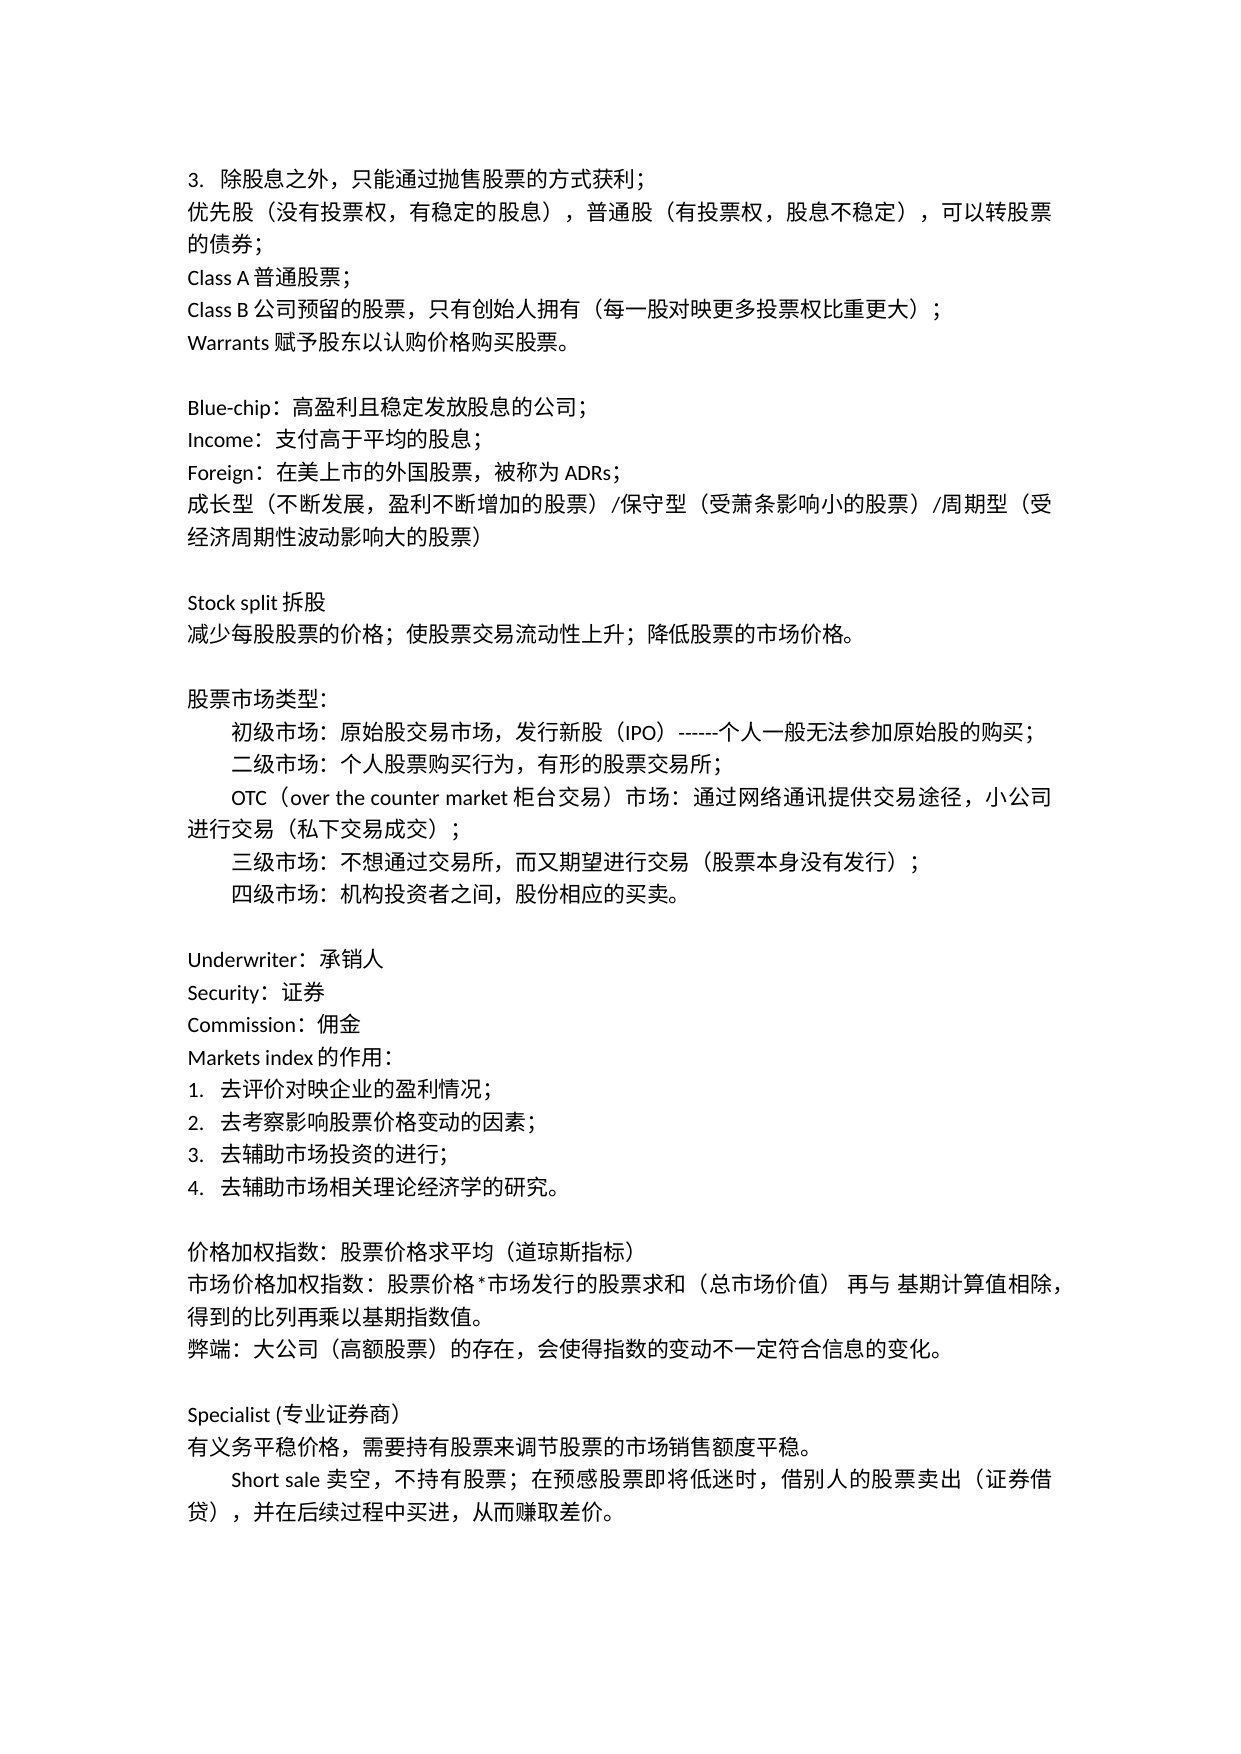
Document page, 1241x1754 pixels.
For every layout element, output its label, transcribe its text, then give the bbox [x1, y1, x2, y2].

text 二级市场：个人股票购买行为，有形的股票交易所； [187, 747, 1053, 779]
list 优先股（没有投票权，有稳定的股息），普通股（有投票权，股息不稳定），可以转股票的债券； [187, 194, 1053, 259]
text 价格加权指数：股票价格求平均（道琼斯指标） [187, 1234, 1053, 1267]
text 四级市场：机构投资者之间，股份相应的买卖。 [187, 877, 1053, 909]
list 去辅助市场相关理论经济学的研究。 [187, 1169, 1053, 1202]
text 初级市场：原始股交易市场，发行新股（IPO）------个人一般无法参加原始股的购买； [187, 714, 1053, 747]
list Class B公司预留的股票，只有创始人拥有（每一股对映更多投票权比重更大）； [187, 292, 1053, 324]
list 成长型（不断发展，盈利不断增加的股票）/保守型（受萧条影响小的股票）/周期型（受经济周期性波动影响大的股票） [187, 487, 1053, 552]
text 市场价格加权指数：股票价格*市场发行的股票求和（总市场价值） 再与 基期计算值相除，得到的比列再乘以基期指数值。 [187, 1267, 1053, 1332]
list Specialist (专业证券商） [187, 1397, 1053, 1429]
list 减少每股股票的价格；使股票交易流动性上升；降低股票的市场价格。 [187, 617, 1053, 649]
list 去辅助市场投资的进行； [187, 1137, 1053, 1169]
text OTC（over the counter market柜台交易）市场：通过网络通讯提供交易途径，小公司进行交易（私下交易成交）； [187, 779, 1053, 844]
text Short sale 卖空，不持有股票；在预感股票即将低迷时，借别人的股票卖出（证券借贷），并在后续过程中买进，从而赚取差价。 [187, 1462, 1053, 1527]
text 弊端：大公司（高额股票）的存在，会使得指数的变动不一定符合信息的变化。 [187, 1332, 1053, 1364]
list 去考察影响股票价格变动的因素； [187, 1104, 1053, 1137]
text Underwriter：承销人 [187, 942, 1053, 974]
text Commission：佣金 [187, 1007, 1053, 1039]
list Warrants 赋予股东以认购价格购买股票。 [187, 324, 1053, 357]
list 去评价对映企业的盈利情况； [187, 1072, 1053, 1104]
text 三级市场：不想通过交易所，而又期望进行交易（股票本身没有发行）； [187, 844, 1053, 877]
list 有义务平稳价格，需要持有股票来调节股票的市场销售额度平稳。 [187, 1429, 1053, 1462]
list Stock split拆股 [187, 584, 1053, 617]
list 除股息之外，只能通过抛售股票的方式获利； [187, 162, 1053, 194]
list Blue-chip：高盈利且稳定发放股息的公司； [187, 389, 1053, 422]
list Markets index的作用： [187, 1039, 1053, 1072]
list Class A普通股票； [187, 259, 1053, 292]
list Income：支付高于平均的股息； [187, 422, 1053, 454]
list Foreign：在美上市的外国股票，被称为ADRs； [187, 454, 1053, 487]
text Security：证券 [187, 974, 1053, 1007]
text 股票市场类型： [187, 682, 1053, 714]
